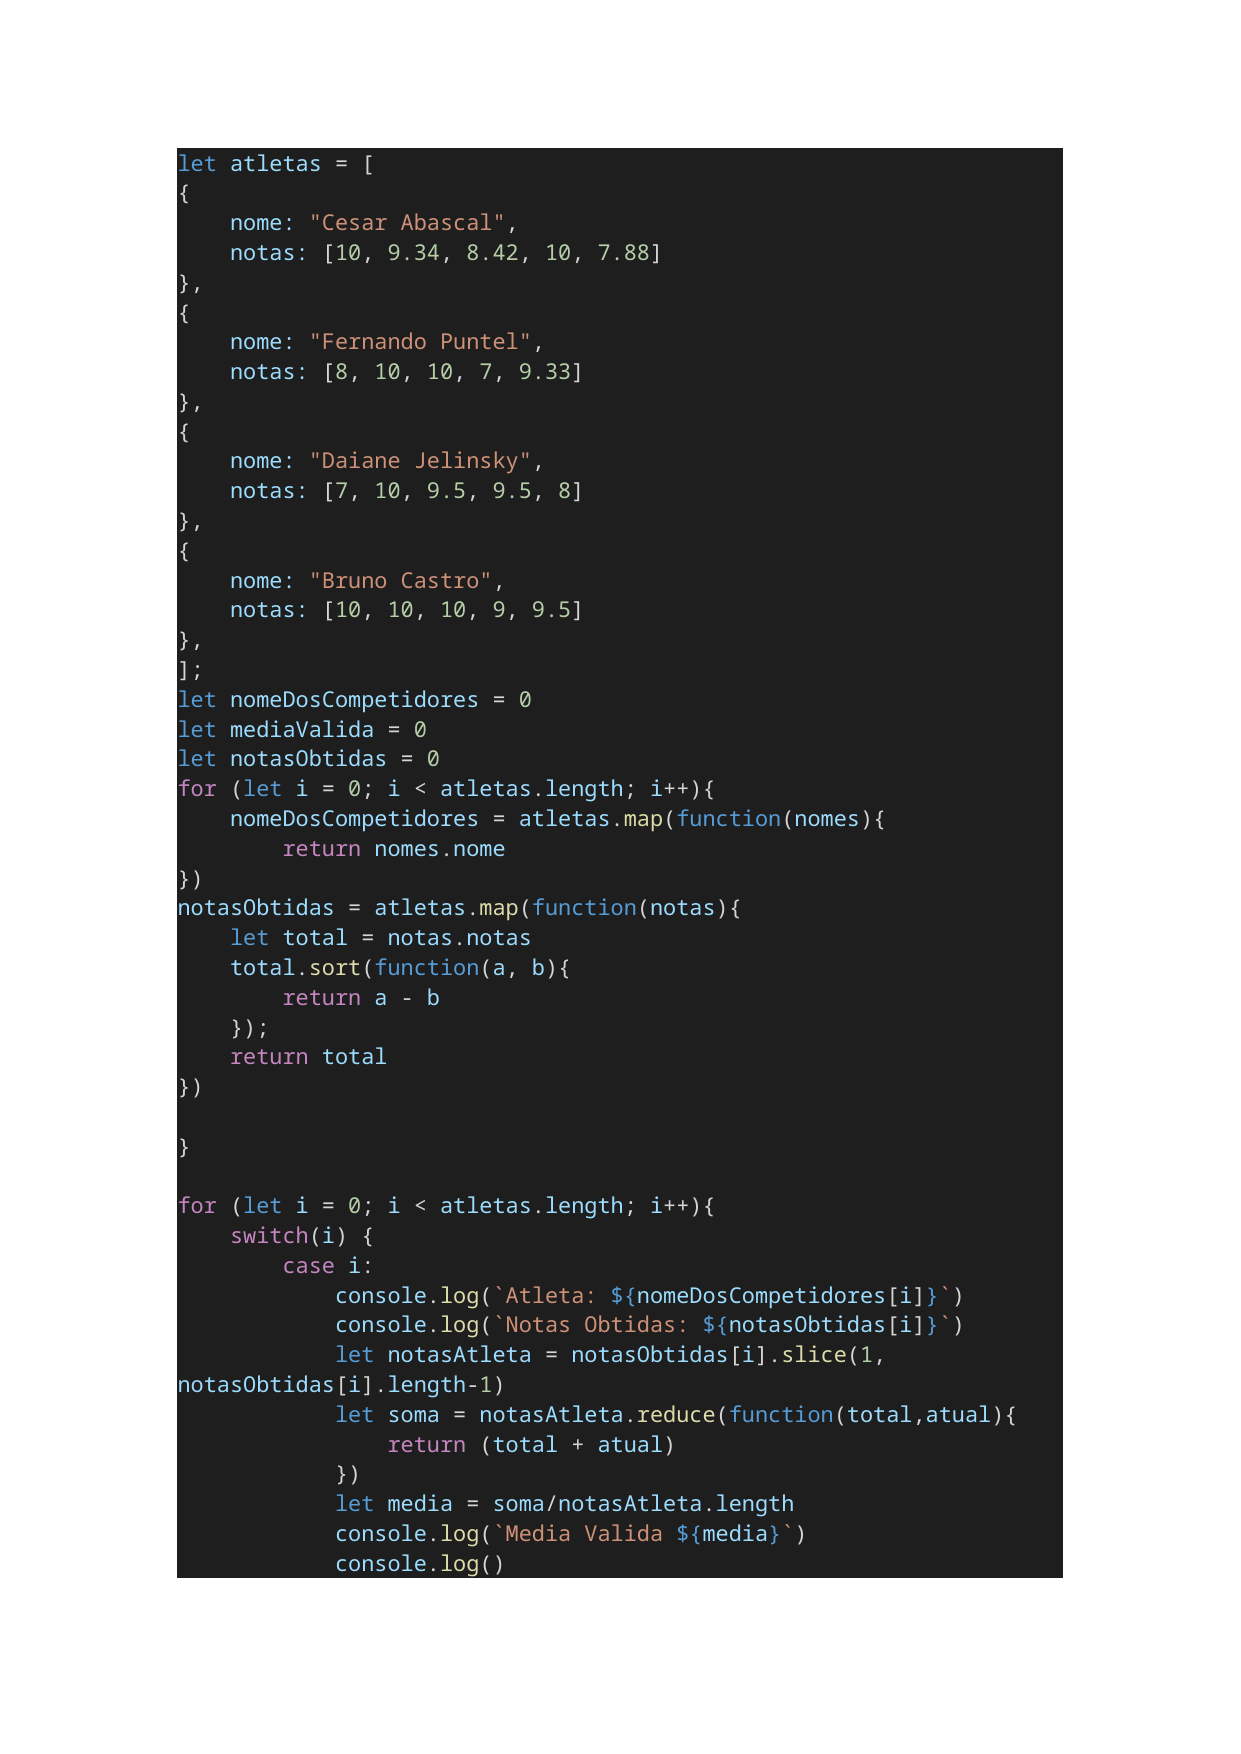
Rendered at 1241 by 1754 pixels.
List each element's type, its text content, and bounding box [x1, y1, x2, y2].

text console.log() [177, 1548, 1063, 1578]
text { [177, 177, 1063, 207]
text }) [177, 1458, 1063, 1488]
text }, [177, 624, 1063, 654]
text nome: "Bruno Castro", [177, 565, 1063, 594]
text let total = notas.notas [177, 922, 1063, 952]
text return a - b [177, 982, 1063, 1012]
text }, [177, 505, 1063, 535]
text nome: "Cesar Abascal", [177, 207, 1063, 237]
text let atletas = [ [177, 148, 1063, 177]
text notasObtidas = atletas.map(function(notas){ [177, 892, 1063, 922]
text for (let i = 0; i < atletas.length; i++){ [177, 1190, 1063, 1220]
text let nomeDosCompetidores = 0 [177, 684, 1063, 714]
text { [177, 416, 1063, 446]
text console.log(`Media Valida ${media}`) [177, 1518, 1063, 1548]
text return nomes.nome [177, 833, 1063, 863]
text }) [177, 1071, 1063, 1101]
text nome: "Daiane Jelinsky", [177, 446, 1063, 475]
text { [177, 535, 1063, 565]
text total.sort(function(a, b){ [177, 952, 1063, 982]
text ]; [177, 654, 1063, 684]
text for (let i = 0; i < atletas.length; i++){ [177, 773, 1063, 803]
text nome: "Fernando Puntel", [177, 326, 1063, 356]
text notas: [7, 10, 9.5, 9.5, 8] [177, 475, 1063, 505]
text notas: [8, 10, 10, 7, 9.33] [177, 356, 1063, 386]
text nomeDosCompetidores = atletas.map(function(nomes){ [177, 803, 1063, 833]
text { [177, 297, 1063, 326]
text notas: [10, 10, 10, 9, 9.5] [177, 594, 1063, 624]
text console.log(`Notas Obtidas: ${notasObtidas[i]}`) [177, 1309, 1063, 1339]
text }) [177, 863, 1063, 892]
text let notasAtleta = notasObtidas[i].slice(1, notasObtidas[i].length-1) [177, 1339, 1063, 1399]
text let soma = notasAtleta.reduce(function(total,atual){ [177, 1399, 1063, 1429]
text notas: [10, 9.34, 8.42, 10, 7.88] [177, 237, 1063, 267]
text let notasObtidas = 0 [177, 743, 1063, 773]
text let media = soma/notasAtleta.length [177, 1488, 1063, 1518]
text return (total + atual) [177, 1429, 1063, 1458]
text }, [177, 386, 1063, 416]
text }); [177, 1012, 1063, 1041]
text case i: [177, 1250, 1063, 1280]
text console.log(`Atleta: ${nomeDosCompetidores[i]}`) [177, 1280, 1063, 1309]
text } [177, 1131, 1063, 1161]
text switch(i) { [177, 1220, 1063, 1250]
text return total [177, 1041, 1063, 1071]
text }, [177, 267, 1063, 297]
text let mediaValida = 0 [177, 714, 1063, 743]
